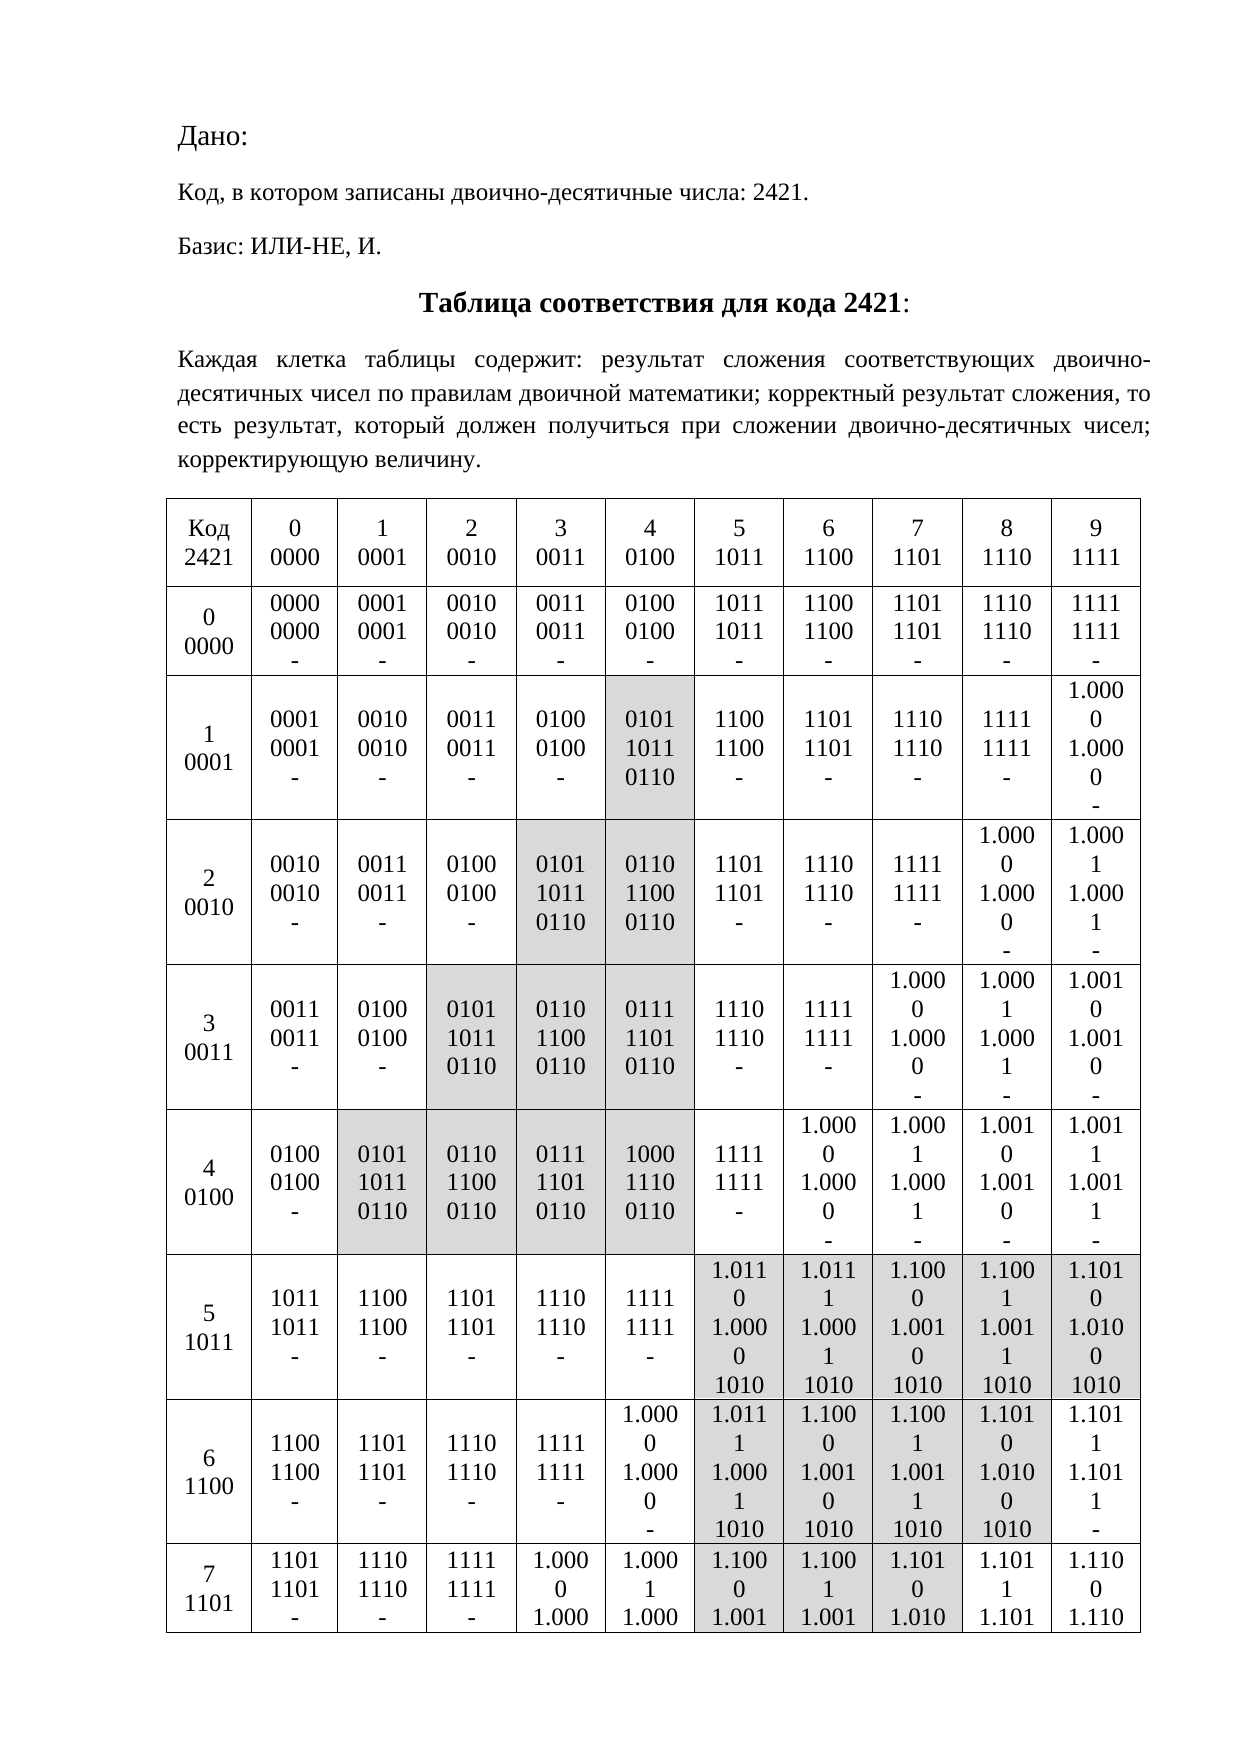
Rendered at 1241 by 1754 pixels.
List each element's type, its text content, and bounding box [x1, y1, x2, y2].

table_cell 1.0010 1.0010 - [1052, 965, 1140, 1109]
table_cell 1110 1110 - [517, 1255, 605, 1398]
table_cell 1.1001 1.0011 1010 [784, 1544, 872, 1632]
table_cell 1.0000 1.0000 - [873, 965, 962, 1109]
table_cell 0101 1011 0110 [517, 820, 605, 964]
table_cell 0101 1011 0110 [338, 1110, 426, 1254]
table_header 6 1100 [784, 499, 872, 586]
table_header 0 0000 [252, 499, 337, 586]
table_cell 1111 1111 - [427, 1544, 516, 1632]
table_cell 1.0001 1.0001 - [606, 1544, 694, 1632]
table_cell 0111 1101 0110 [606, 965, 694, 1109]
table_cell 1.0010 1.0010 - [963, 1110, 1051, 1254]
table_header 9 1111 [1052, 499, 1140, 586]
table_cell 1111 1111 - [873, 820, 962, 964]
table_cell 0011 0011 - [427, 676, 516, 819]
table_cell 3 0011 [167, 965, 251, 1109]
table_cell 1.1001 1.0011 1010 [963, 1255, 1051, 1398]
table_cell 0000 0000 - [252, 587, 337, 674]
text Таблица соответствия для кода 2421: [177, 285, 1152, 319]
table_cell 0010 0010 - [338, 676, 426, 819]
table_cell 1.0001 1.0001 - [963, 965, 1051, 1109]
table_cell 1110 1110 - [784, 820, 872, 964]
table_cell 0100 0100 - [252, 1110, 337, 1254]
table_cell 0100 0100 - [606, 587, 694, 674]
table_cell 1110 1110 - [427, 1400, 516, 1543]
table_cell 1.0000 1.0000 - [963, 820, 1051, 964]
table_cell 1101 1101 - [873, 587, 962, 674]
table_cell 1.1010 1.0100 1010 [963, 1400, 1051, 1543]
table_header 4 0100 [606, 499, 694, 586]
table_cell 0101 1011 0110 [427, 965, 516, 1109]
table_cell 1110 1110 - [338, 1544, 426, 1632]
table_cell 1.1011 1.1011 - [963, 1544, 1051, 1632]
table_cell 7 1101 [167, 1544, 251, 1632]
table_cell 0111 1101 0110 [517, 1110, 605, 1254]
table_cell 0101 1011 0110 [606, 676, 694, 819]
table_cell 1111 1111 - [963, 676, 1051, 819]
table_cell 1.0000 1.0000 - [1052, 676, 1140, 819]
table_cell 5 1011 [167, 1255, 251, 1398]
table_header 7 1101 [873, 499, 962, 586]
table_cell 2 0010 [167, 820, 251, 964]
table_cell 1.1000 1.0010 1010 [695, 1544, 783, 1632]
table_cell 1 0001 [167, 676, 251, 819]
table_cell 1011 1011 - [252, 1255, 337, 1398]
table_cell 1100 1100 - [695, 676, 783, 819]
table_cell 0 0000 [167, 587, 251, 674]
table_header 8 1110 [963, 499, 1051, 586]
table_cell 1100 1100 - [252, 1400, 337, 1543]
table_cell 6 1100 [167, 1400, 251, 1543]
table_cell 1.0000 1.0000 - [517, 1544, 605, 1632]
text Базис: ИЛИ-НЕ, И. [177, 231, 1152, 260]
table_cell 1.0111 1.0001 1010 [784, 1255, 872, 1398]
text Код, в котором записаны двоично-десятичные числа: 2421. [177, 177, 1152, 206]
table_header 3 0011 [517, 499, 605, 586]
table_cell 1101 1101 - [695, 820, 783, 964]
table_cell 1011 1011 - [695, 587, 783, 674]
table_cell 1110 1110 - [695, 965, 783, 1109]
table_cell 1.0011 1.0011 - [1052, 1110, 1140, 1254]
table_cell 0100 0100 - [338, 965, 426, 1109]
table_cell 0001 0001 - [252, 676, 337, 819]
table_cell 1.1010 1.0100 1010 [873, 1544, 962, 1632]
table_cell 1111 1111 - [606, 1255, 694, 1398]
table_cell 1101 1101 - [338, 1400, 426, 1543]
table_cell 0100 0100 - [517, 676, 605, 819]
table_cell 1111 1111 - [517, 1400, 605, 1543]
table_cell 1111 1111 - [1052, 587, 1140, 674]
table_header Код 2421 [167, 499, 251, 586]
table_header 5 1011 [695, 499, 783, 586]
table_header 2 0010 [427, 499, 516, 586]
table_cell 1111 1111 - [784, 965, 872, 1109]
table_cell 1101 1101 - [427, 1255, 516, 1398]
table_cell 0100 0100 - [427, 820, 516, 964]
table_cell 4 0100 [167, 1110, 251, 1254]
table_cell 1.1010 1.0100 1010 [1052, 1255, 1140, 1398]
table_cell 0010 0010 - [252, 820, 337, 964]
table_cell 1100 1100 - [784, 587, 872, 674]
table_cell 0010 0010 - [427, 587, 516, 674]
text Дано: [177, 118, 1152, 152]
table_cell 1.0000 1.0000 - [606, 1400, 694, 1543]
table_cell 1110 1110 - [873, 676, 962, 819]
table_cell 1101 1101 - [784, 676, 872, 819]
table_cell 1.1100 1.1100 - [1052, 1544, 1140, 1632]
table_cell 1000 1110 0110 [606, 1110, 694, 1254]
table_cell 0011 0011 - [252, 965, 337, 1109]
table_cell 0001 0001 - [338, 587, 426, 674]
table_cell 1.0111 1.0001 1010 [695, 1400, 783, 1543]
table_cell 1.1000 1.0010 1010 [873, 1255, 962, 1398]
table_cell 1110 1110 - [963, 587, 1051, 674]
table_cell 1.0110 1.0000 1010 [695, 1255, 783, 1398]
table_cell 1.1011 1.1011 - [1052, 1400, 1140, 1543]
table_cell 1.0000 1.0000 - [784, 1110, 872, 1254]
table_cell 0011 0011 - [517, 587, 605, 674]
table_cell 0011 0011 - [338, 820, 426, 964]
table_cell 0110 1100 0110 [427, 1110, 516, 1254]
table_cell 1101 1101 - [252, 1544, 337, 1632]
table_cell 1100 1100 - [338, 1255, 426, 1398]
text Каждая клетка таблицы содержит: результат сложения соответствующих двоично-десятичных чисел по правилам двоичной математики; корректный результат сложения, то есть результат, который должен получиться при сложении двоично-десятичных чисел; корректирующую величину. [177, 344, 1152, 472]
table_cell 1.1001 1.0011 1010 [873, 1400, 962, 1543]
table_cell 1.0001 1.0001 - [873, 1110, 962, 1254]
table_cell 1.0001 1.0001 - [1052, 820, 1140, 964]
table_cell 0110 1100 0110 [606, 820, 694, 964]
table_header 1 0001 [338, 499, 426, 586]
table_cell 1111 1111 - [695, 1110, 783, 1254]
table_cell 0110 1100 0110 [517, 965, 605, 1109]
table_cell 1.1000 1.0010 1010 [784, 1400, 872, 1543]
